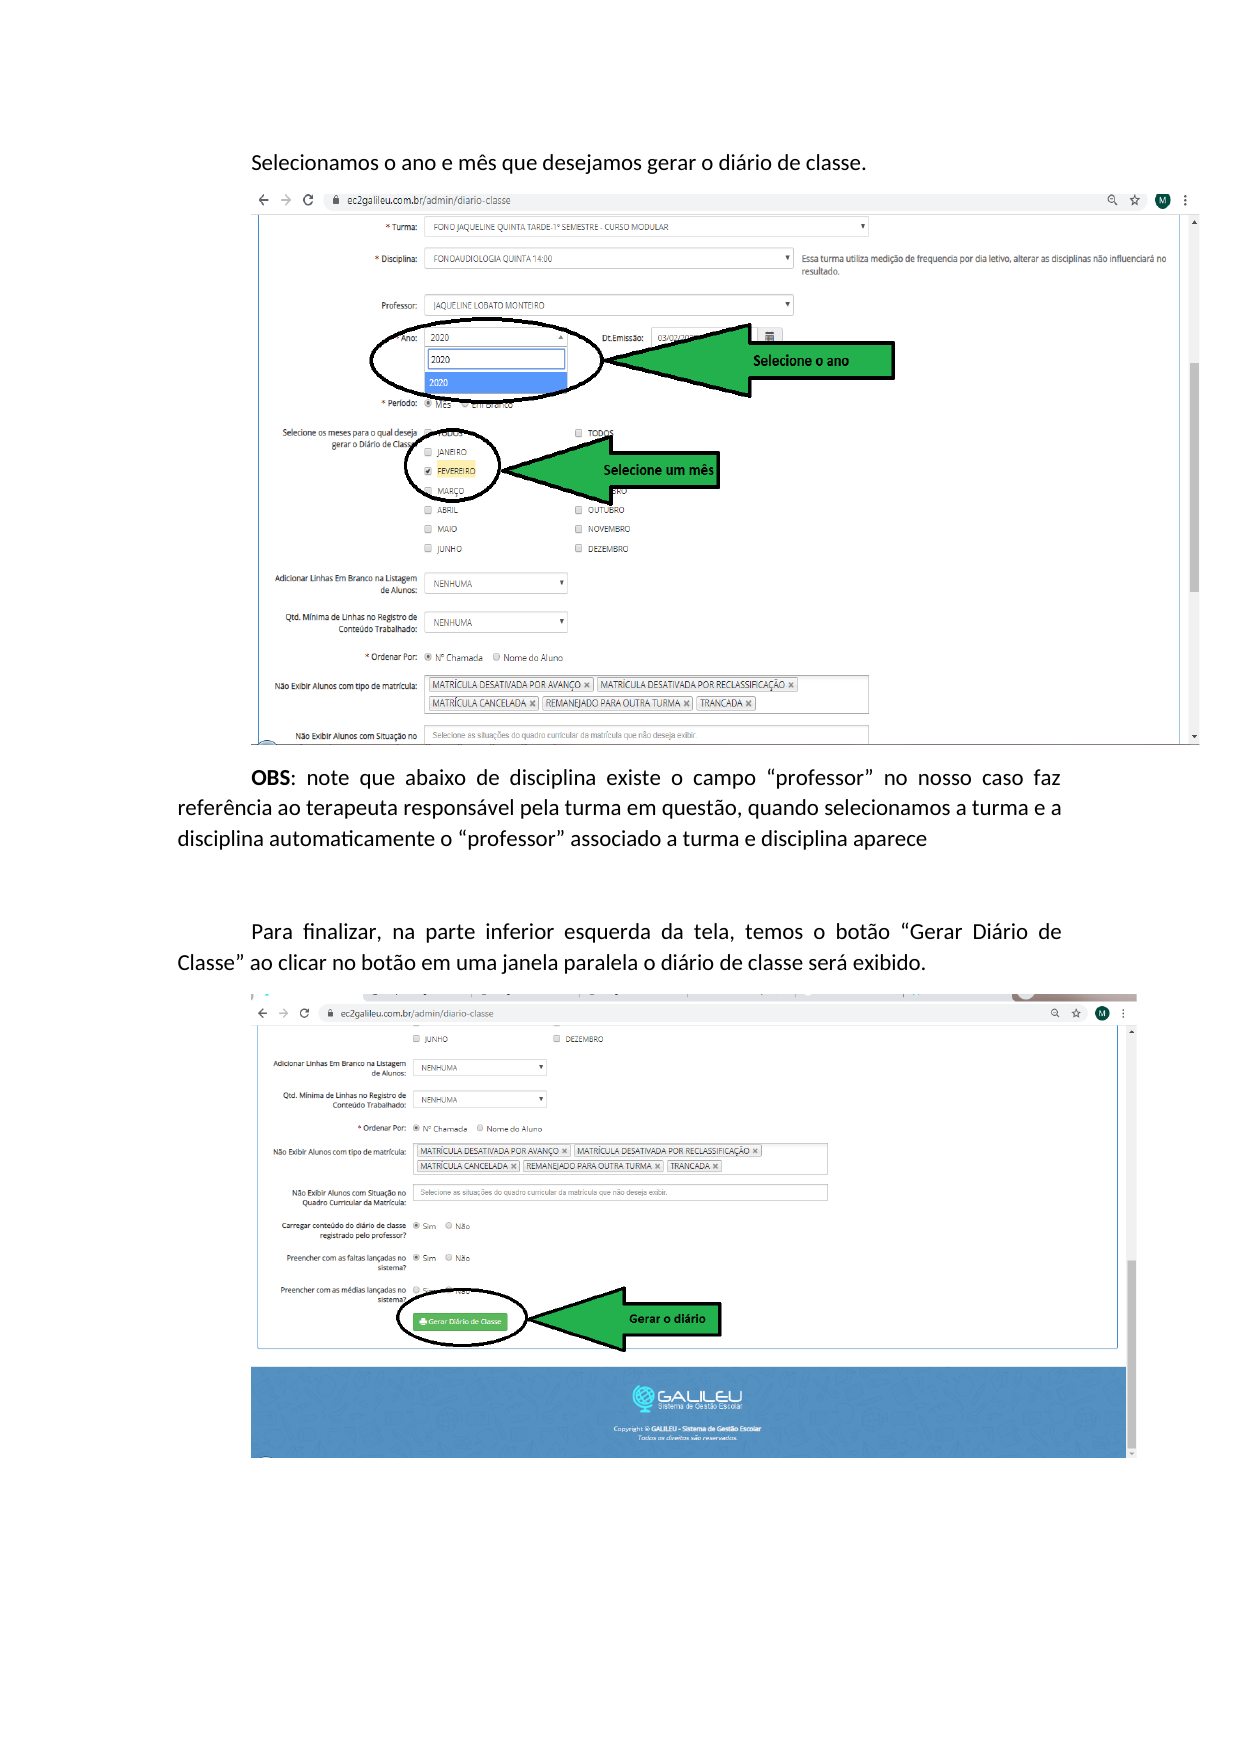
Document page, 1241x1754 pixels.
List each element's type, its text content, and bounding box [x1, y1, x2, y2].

text OBS: note que abaixo de disciplina existe o campo “professor” no nosso caso faz referência ao terapeuta responsável pela turma em questão, quando selecionamos a turma e a disciplina automaticamente o “professor” associado a turma e disciplina aparece [177, 763, 1063, 852]
picture [251, 194, 1200, 745]
text Selecionamos o ano e mês que desejamos gerar o diário de classe. [177, 148, 1063, 176]
picture [251, 994, 1137, 1458]
text Para finalizar, na parte inferior esquerda da tela, temos o botão “Gerar Diário de Classe” ao clicar no botão em uma janela paralela o diário de classe será exibido. [177, 917, 1063, 976]
